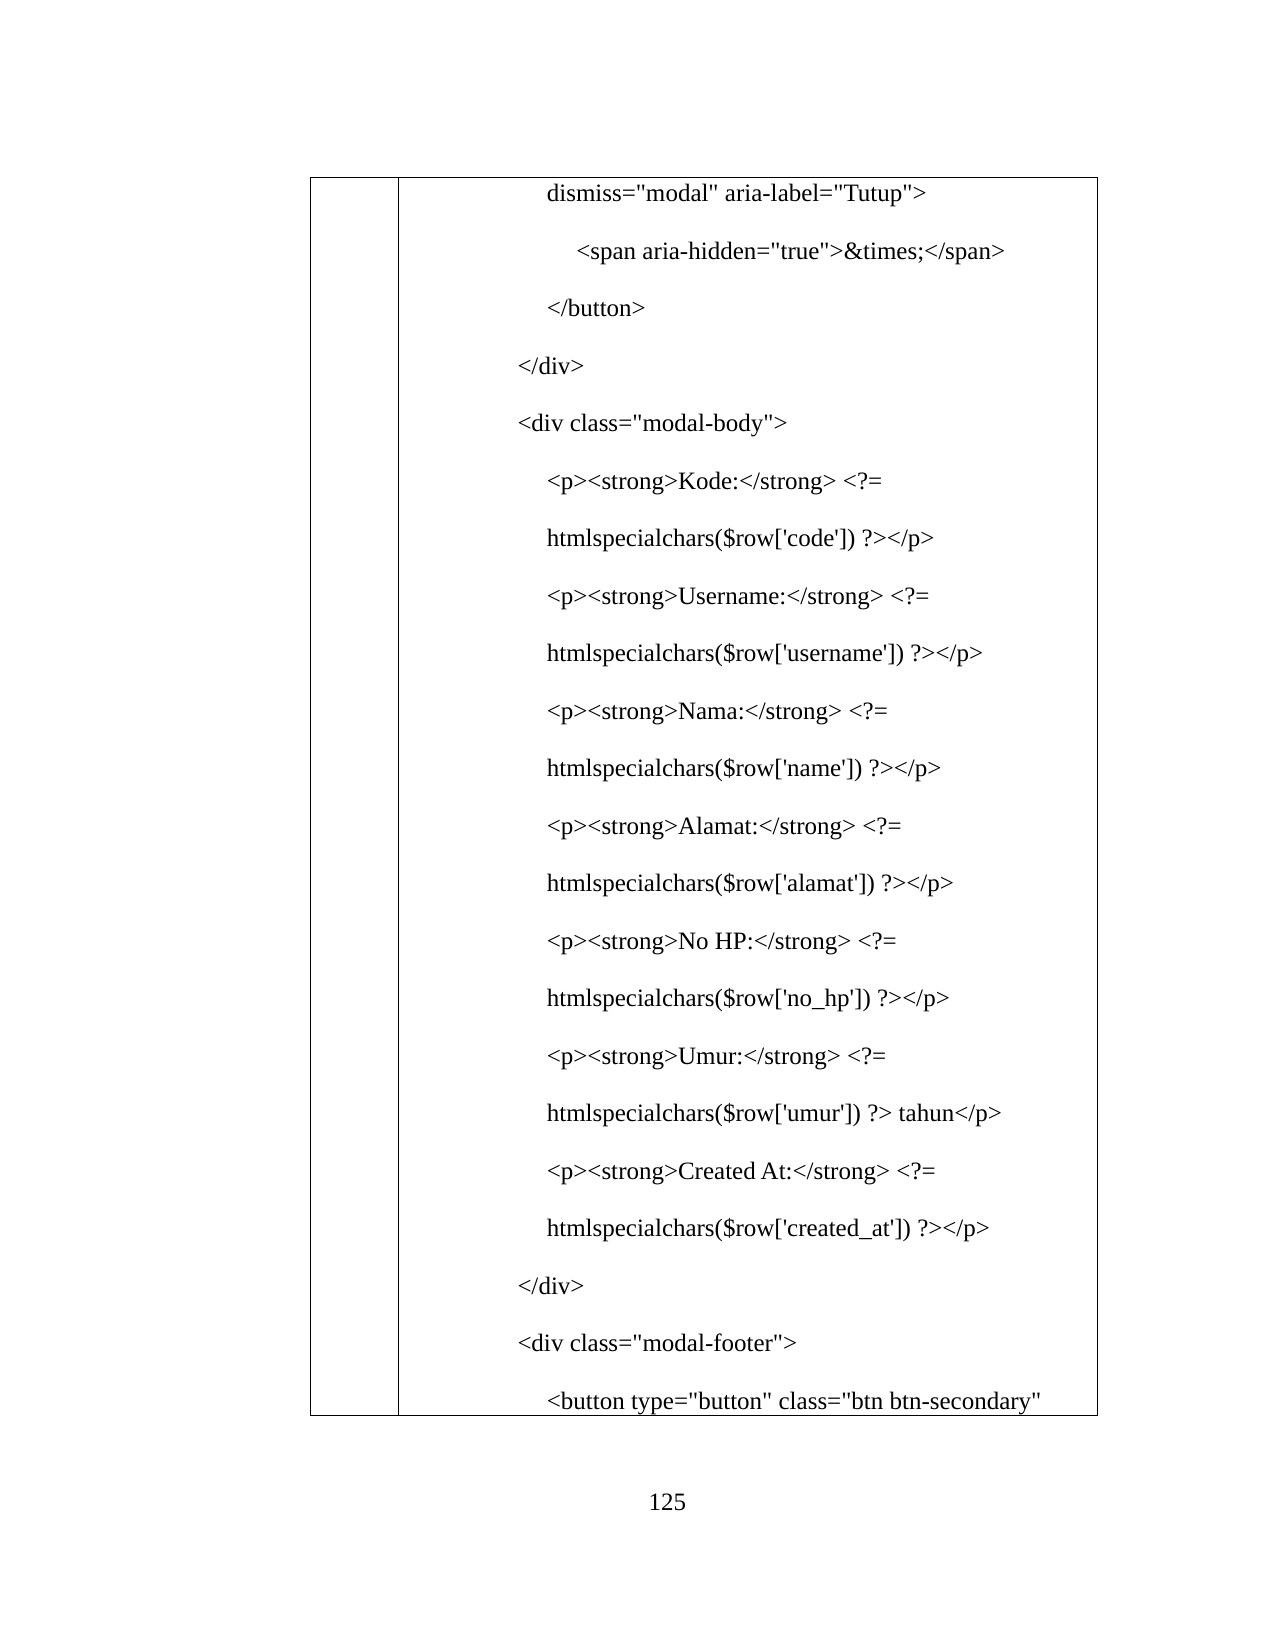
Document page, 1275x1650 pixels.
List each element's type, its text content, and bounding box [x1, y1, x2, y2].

table_cell 8 [311, 178, 398, 1414]
